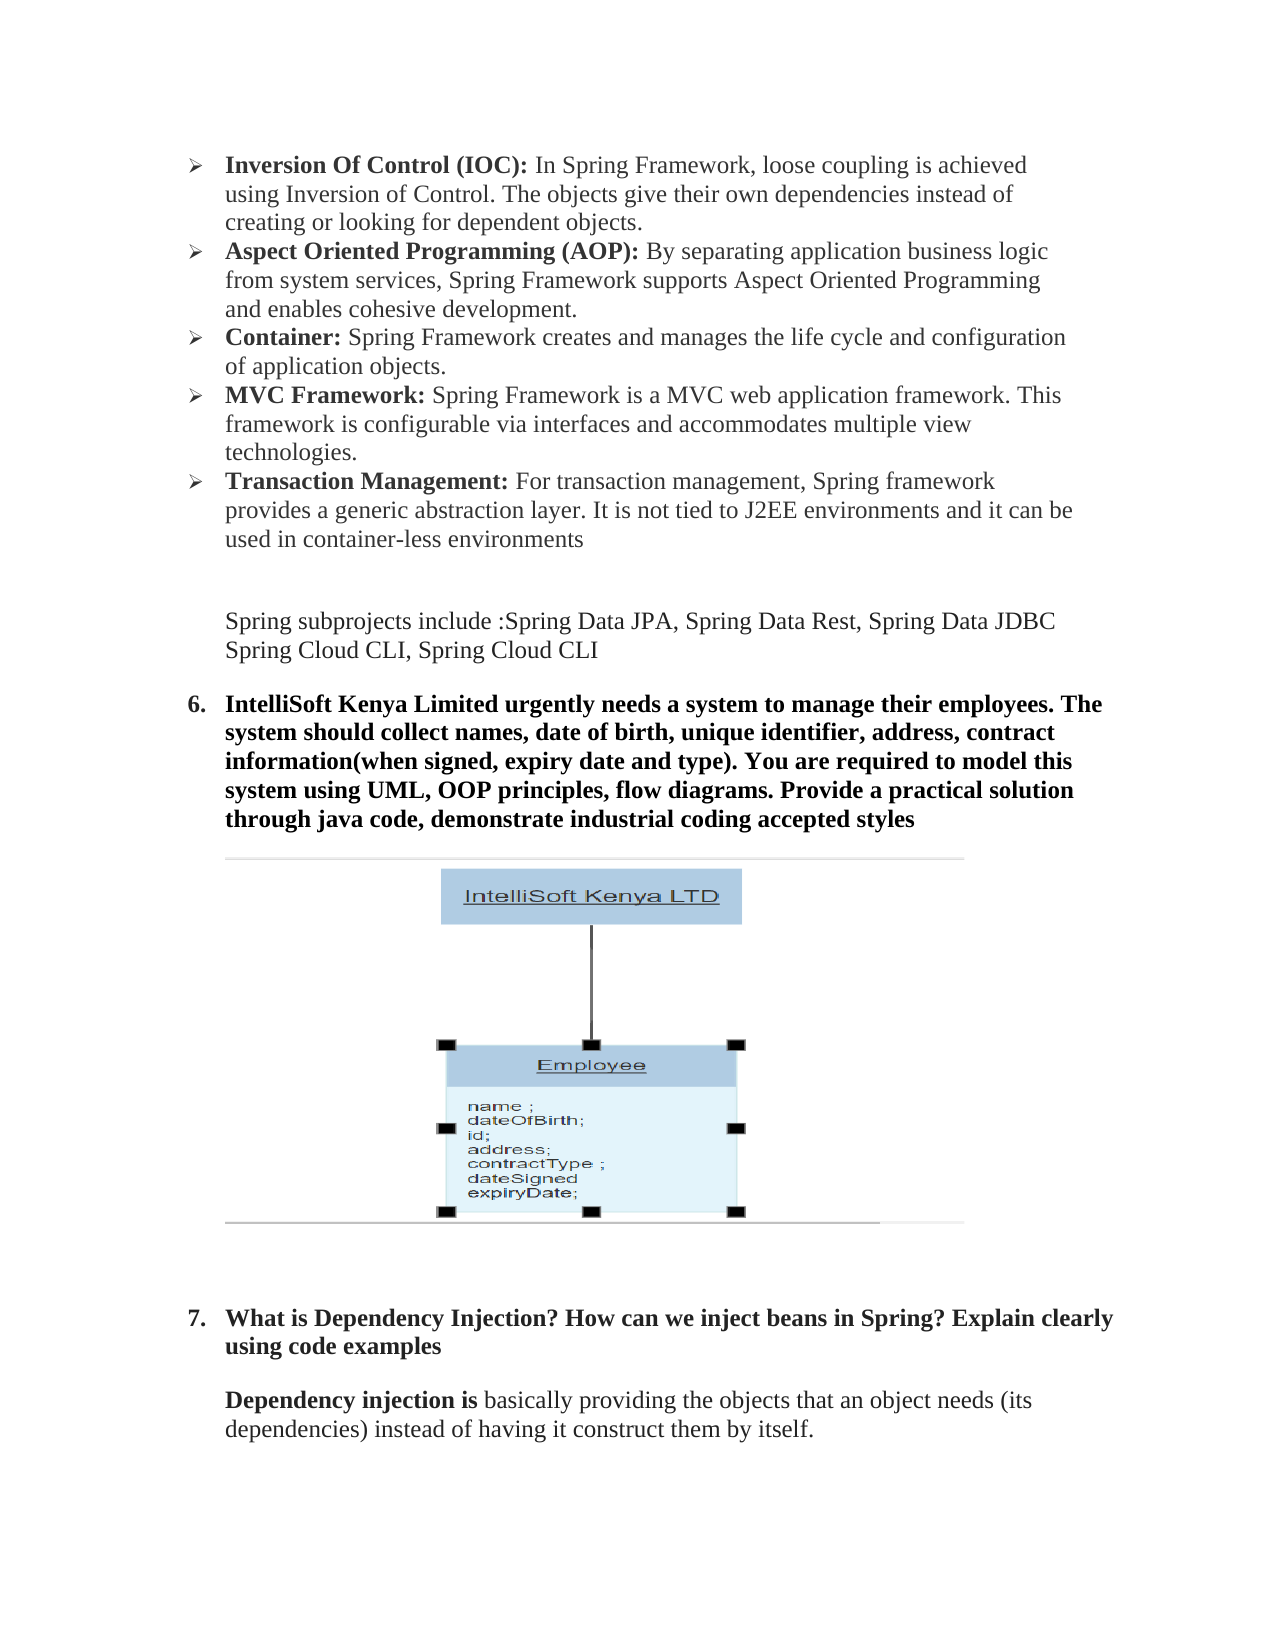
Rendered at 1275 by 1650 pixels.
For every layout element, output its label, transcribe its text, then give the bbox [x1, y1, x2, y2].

text Spring subprojects include :Spring Data JPA, Spring Data Rest, Spring Data JDBC Spring Cloud CLI, Spring Cloud CLI [225, 606, 1125, 664]
list Transaction Management: For transaction management, Spring framework provides a generic abstraction layer. It is not tied to J2EE environments and it can be used in container-less environments [187, 466, 1075, 552]
list MVC Framework: Spring Framework is a MVC web application framework. This framework is configurable via interfaces and accommodates multiple view technologies. [187, 380, 1075, 466]
list Container: Spring Framework creates and manages the life cycle and configuration of application objects. [187, 322, 1075, 380]
list IntelliSoft Kenya Limited urgently needs a system to manage their employees. The system should collect names, date of birth, unique identifier, address, contract information(when signed, expiry date and type). You are required to model this system using UML, OOP principles, flow diagrams. Provide a practical solution through java code, demonstrate industrial coding accepted styles [187, 689, 1125, 832]
picture [225, 857, 965, 1224]
list Inversion Of Control (IOC): In Spring Framework, loose coupling is achieved using Inversion of Control. The objects give their own dependencies instead of creating or looking for dependent objects. [187, 150, 1075, 236]
text Dependency injection is basically providing the objects that an object needs (its dependencies) instead of having it construct them by itself. [814, 1385, 1125, 1443]
list What is Dependency Injection? How can we inject beans in Spring? Explain clearly using code examples [187, 1303, 1125, 1360]
list Aspect Oriented Programming (AOP): By separating application business logic from system services, Spring Framework supports Aspect Oriented Programming and enables cohesive development. [187, 236, 1075, 322]
